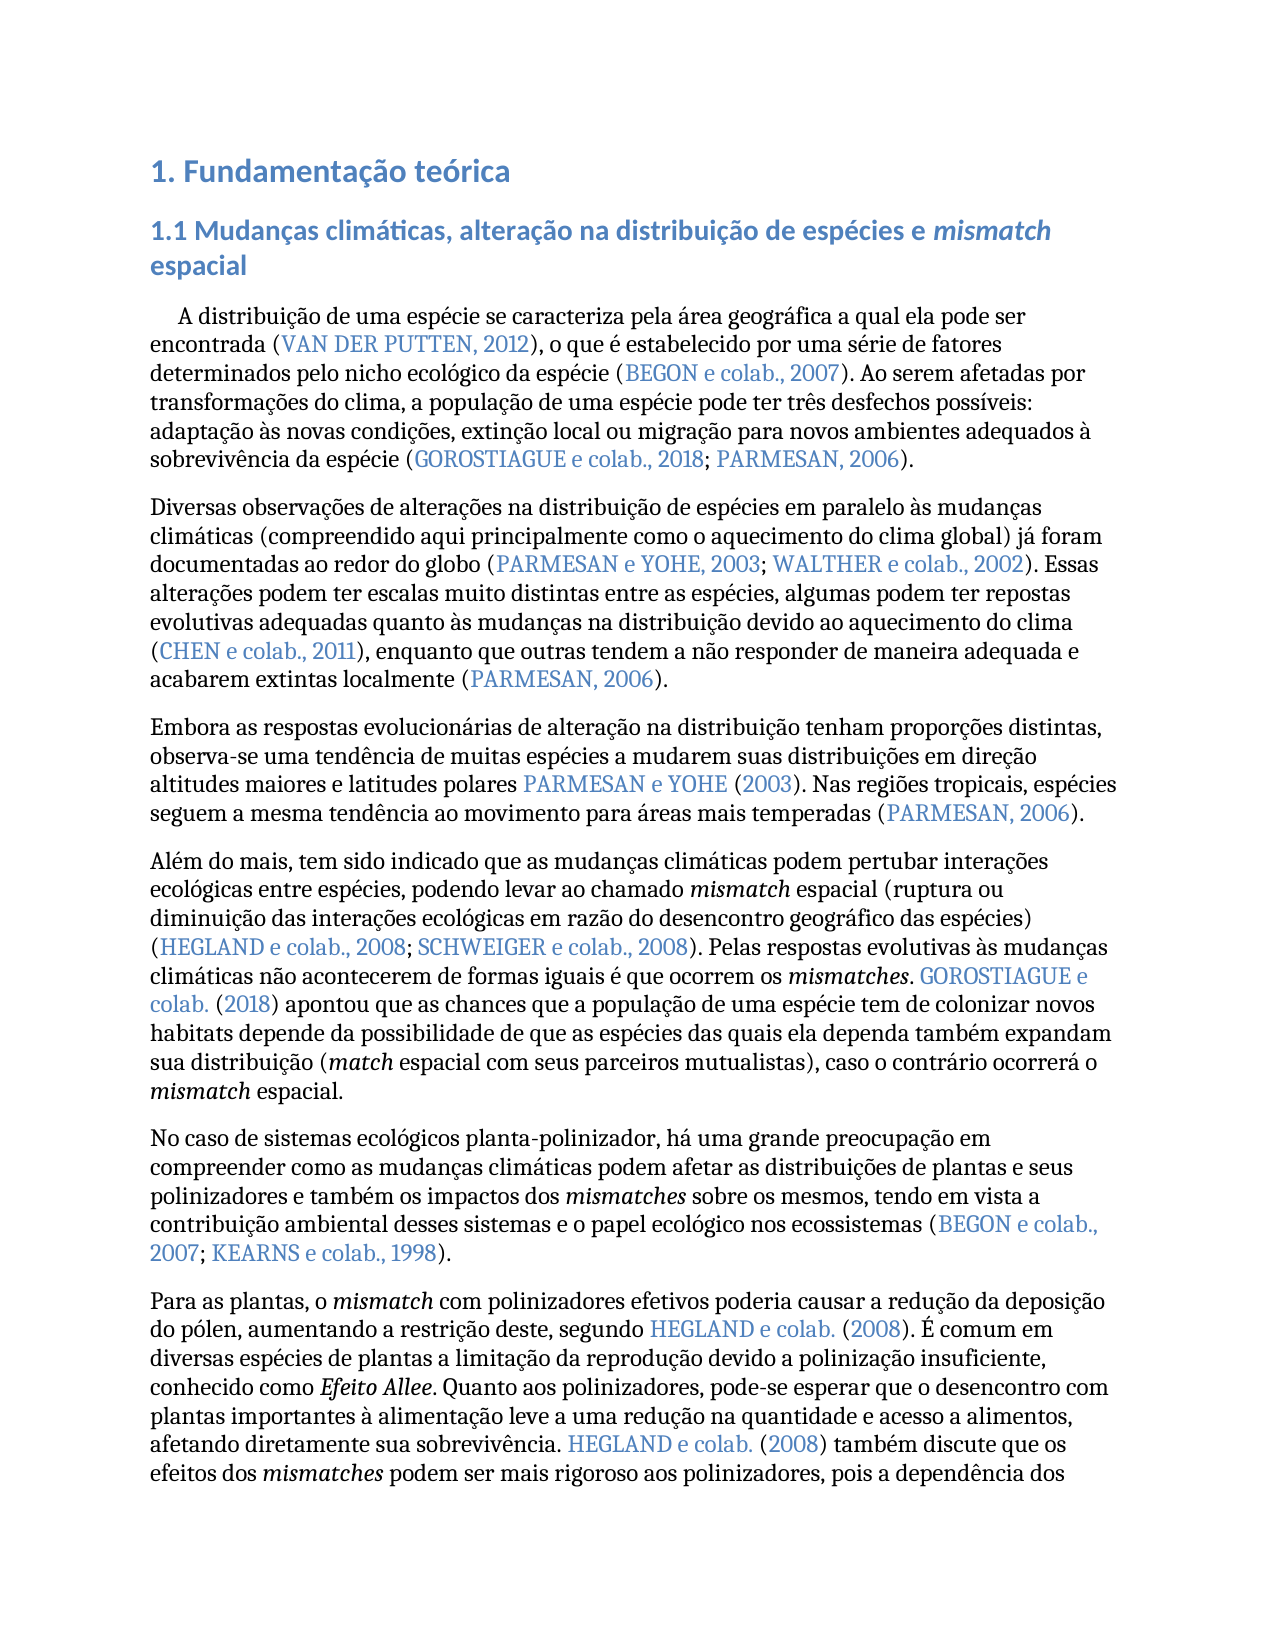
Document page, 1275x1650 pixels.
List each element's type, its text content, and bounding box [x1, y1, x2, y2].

subtitle 1.1 Mudanças climáticas, alteração na distribuição de espécies e mismatch espacial [150, 212, 1125, 283]
text No caso de sistemas ecológicos planta-polinizador, há uma grande preocupação em compreender como as mudanças climáticas podem afetar as distribuições de plantas e seus polinizadores e também os impactos dos mismatches sobre os mesmos, tendo em vista a contribuição ambiental desses sistemas e o papel ecológico nos ecossistemas (BEGON e colab., 2007; KEARNS e colab., 1998). [150, 1124, 1125, 1268]
text A distribuição de uma espécie se caracteriza pela área geográfica a qual ela pode ser encontrada (VAN DER PUTTEN, 2012), o que é estabelecido por uma série de fatores determinados pelo nicho ecológico da espécie (BEGON e colab., 2007). Ao serem afetadas por transformações do clima, a população de uma espécie pode ter três desfechos possíveis: adaptação às novas condições, extinção local ou migração para novos ambientes adequados à sobrevivência da espécie (GOROSTIAGUE e colab., 2018; PARMESAN, 2006). [150, 302, 1125, 474]
text Embora as respostas evolucionárias de alteração na distribuição tenham proporções distintas, observa-se uma tendência de muitas espécies a mudarem suas distribuições em direção altitudes maiores e latitudes polares PARMESAN e YOHE (2003). Nas regiões tropicais, espécies seguem a mesma tendência ao movimento para áreas mais temperadas (PARMESAN, 2006). [150, 713, 1125, 828]
text Diversas observações de alterações na distribuição de espécies em paralelo às mudanças climáticas (compreendido aqui principalmente como o aquecimento do clima global) já foram documentadas ao redor do globo (PARMESAN e YOHE, 2003; WALTHER e colab., 2002). Essas alterações podem ter escalas muito distintas entre as espécies, algumas podem ter repostas evolutivas adequadas quanto às mudanças na distribuição devido ao aquecimento do clima (CHEN e colab., 2011), enquanto que outras tendem a não responder de maneira adequada e acabarem extintas localmente (PARMESAN, 2006). [150, 493, 1125, 694]
subtitle 1. Fundamentação teórica [150, 150, 1125, 191]
text Além do mais, tem sido indicado que as mudanças climáticas podem pertubar interações ecológicas entre espécies, podendo levar ao chamado mismatch espacial (ruptura ou diminuição das interações ecológicas em razão do desencontro geográfico das espécies) (HEGLAND e colab., 2008; SCHWEIGER e colab., 2008). Pelas respostas evolutivas às mudanças climáticas não acontecerem de formas iguais é que ocorrem os mismatches. GOROSTIAGUE e colab. (2018) apontou que as chances que a população de uma espécie tem de colonizar novos habitats depende da possibilidade de que as espécies das quais ela dependa também expandam sua distribuição (match espacial com seus parceiros mutualistas), caso o contrário ocorrerá o mismatch espacial. [150, 847, 1125, 1105]
